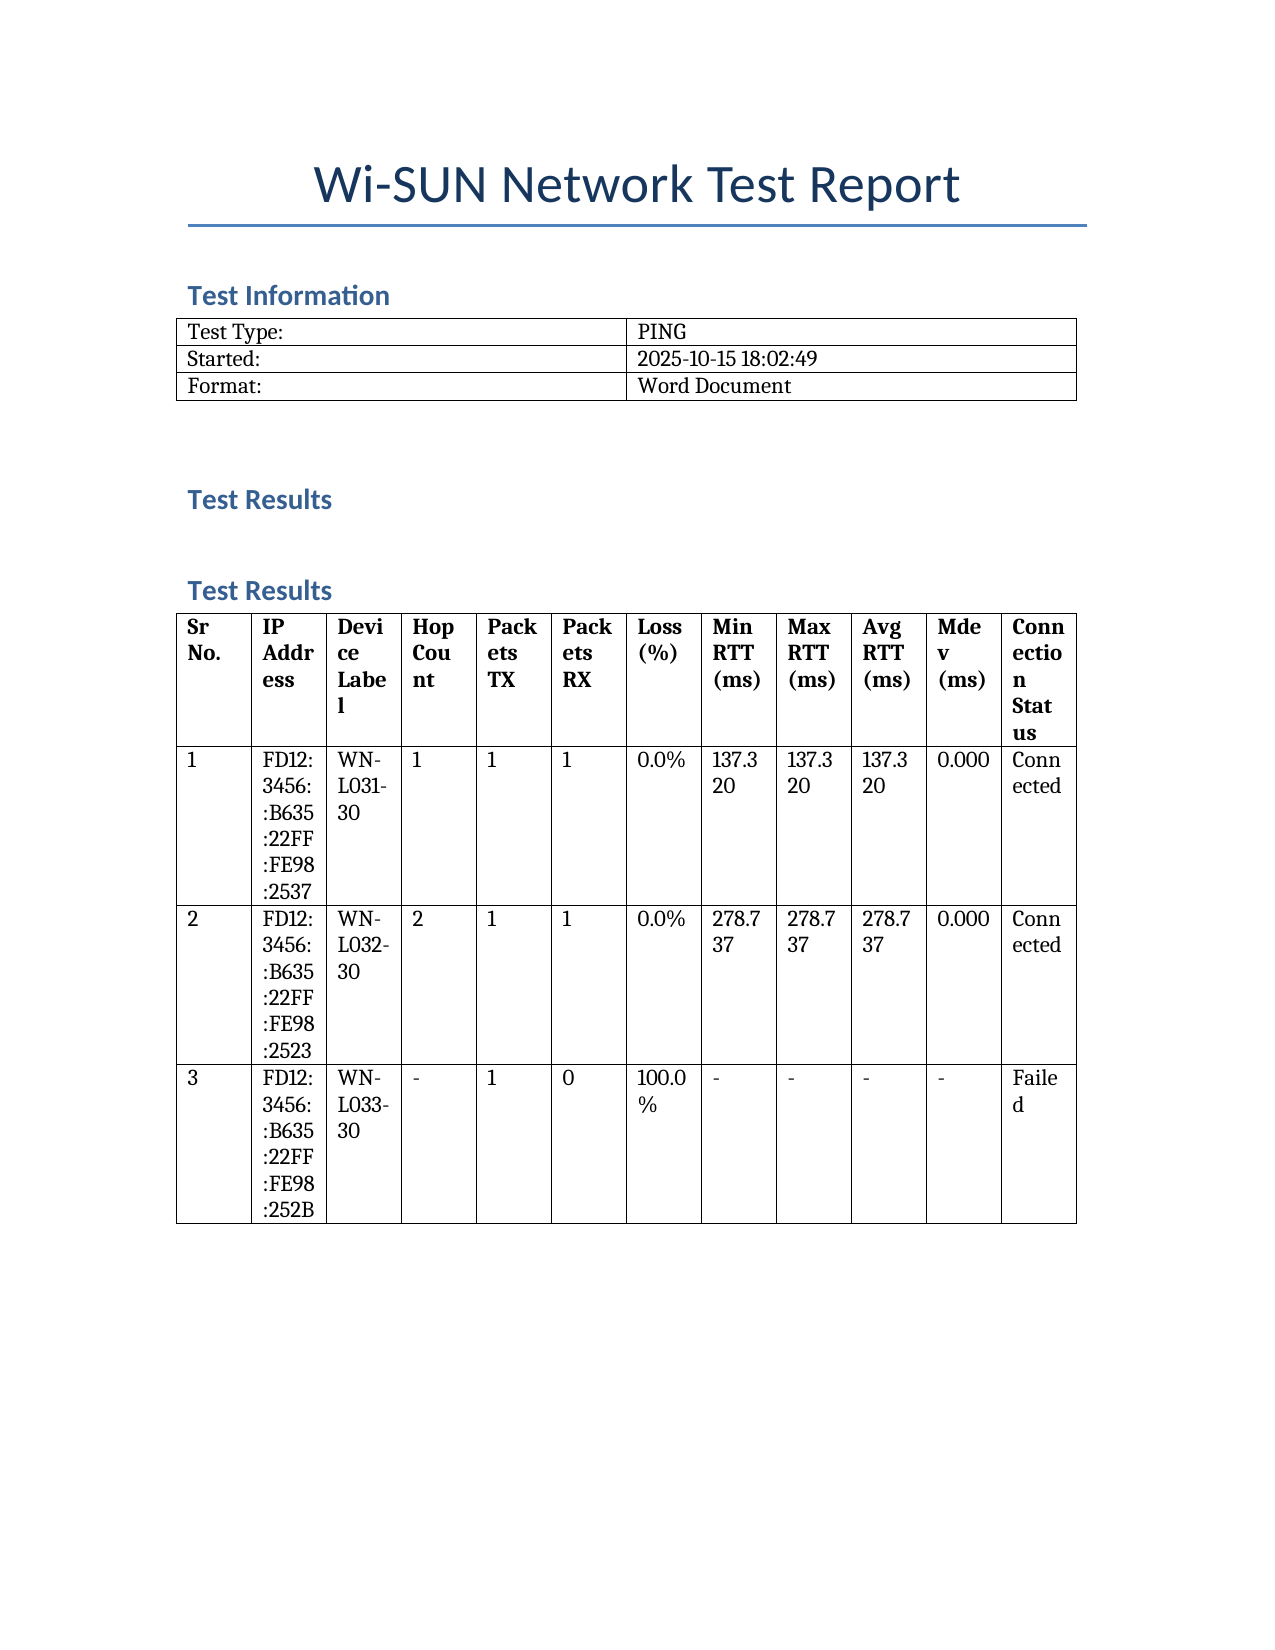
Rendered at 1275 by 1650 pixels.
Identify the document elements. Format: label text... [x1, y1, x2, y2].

table_header Loss (%) [627, 614, 701, 746]
subtitle Test Results [187, 572, 1087, 607]
table_cell 278.737 [777, 906, 851, 1064]
table_cell 0 [552, 1065, 626, 1223]
table_cell - [402, 1065, 476, 1223]
table_cell - [927, 1065, 1001, 1223]
table_cell 1 [552, 906, 626, 1064]
table_cell 137.320 [702, 747, 776, 905]
table_cell 2 [402, 906, 476, 1064]
table_cell Word Document [627, 373, 1076, 400]
table_cell FD12:3456::B635:22FF:FE98:2523 [252, 906, 326, 1064]
subtitle Test Results [187, 481, 1087, 517]
table_cell - [777, 1065, 851, 1223]
table_cell Connected [1002, 747, 1076, 905]
table_header Sr No. [177, 614, 251, 746]
table_cell Failed [1002, 1065, 1076, 1223]
table_cell 137.320 [852, 747, 926, 905]
table_header Mdev (ms) [927, 614, 1001, 746]
table_cell Started: [177, 346, 626, 372]
table_cell 1 [177, 747, 251, 905]
table_cell 0.000 [927, 747, 1001, 905]
table_cell 137.320 [777, 747, 851, 905]
table_cell 2025-10-15 18:02:49 [627, 346, 1076, 372]
table_cell 278.737 [852, 906, 926, 1064]
table_cell 1 [402, 747, 476, 905]
table_cell FD12:3456::B635:22FF:FE98:2537 [252, 747, 326, 905]
table_header Packets TX [477, 614, 551, 746]
table_cell Format: [177, 373, 626, 400]
table_header Max RTT (ms) [777, 614, 851, 746]
table_cell - [852, 1065, 926, 1223]
table_cell 1 [477, 906, 551, 1064]
table_cell 3 [177, 1065, 251, 1223]
table_cell 278.737 [702, 906, 776, 1064]
table_cell 1 [477, 1065, 551, 1223]
table_header Min RTT (ms) [702, 614, 776, 746]
table_cell 2 [177, 906, 251, 1064]
table_header IP Address [252, 614, 326, 746]
subtitle Test Information [187, 277, 1087, 312]
table_cell - [702, 1065, 776, 1223]
table_header Packets RX [552, 614, 626, 746]
table_header Hop Count [402, 614, 476, 746]
table_cell Connected [1002, 906, 1076, 1064]
table_cell 0.0% [627, 747, 701, 905]
table_cell 0.0% [627, 906, 701, 1064]
table_header PING [627, 319, 1076, 345]
table_cell 1 [552, 747, 626, 905]
table_header Avg RTT (ms) [852, 614, 926, 746]
table_cell FD12:3456::B635:22FF:FE98:252B [252, 1065, 326, 1223]
table_cell 100.0% [627, 1065, 701, 1223]
table_header Test Type: [177, 319, 626, 345]
table_cell WN-L033-30 [327, 1065, 401, 1223]
table_header Connection Status [1002, 614, 1076, 746]
title Wi-SUN Network Test Report [187, 150, 1087, 227]
table_cell WN-L032-30 [327, 906, 401, 1064]
table_cell 1 [477, 747, 551, 905]
table_cell 0.000 [927, 906, 1001, 1064]
table_cell WN-L031-30 [327, 747, 401, 905]
table_header Device Label [327, 614, 401, 746]
